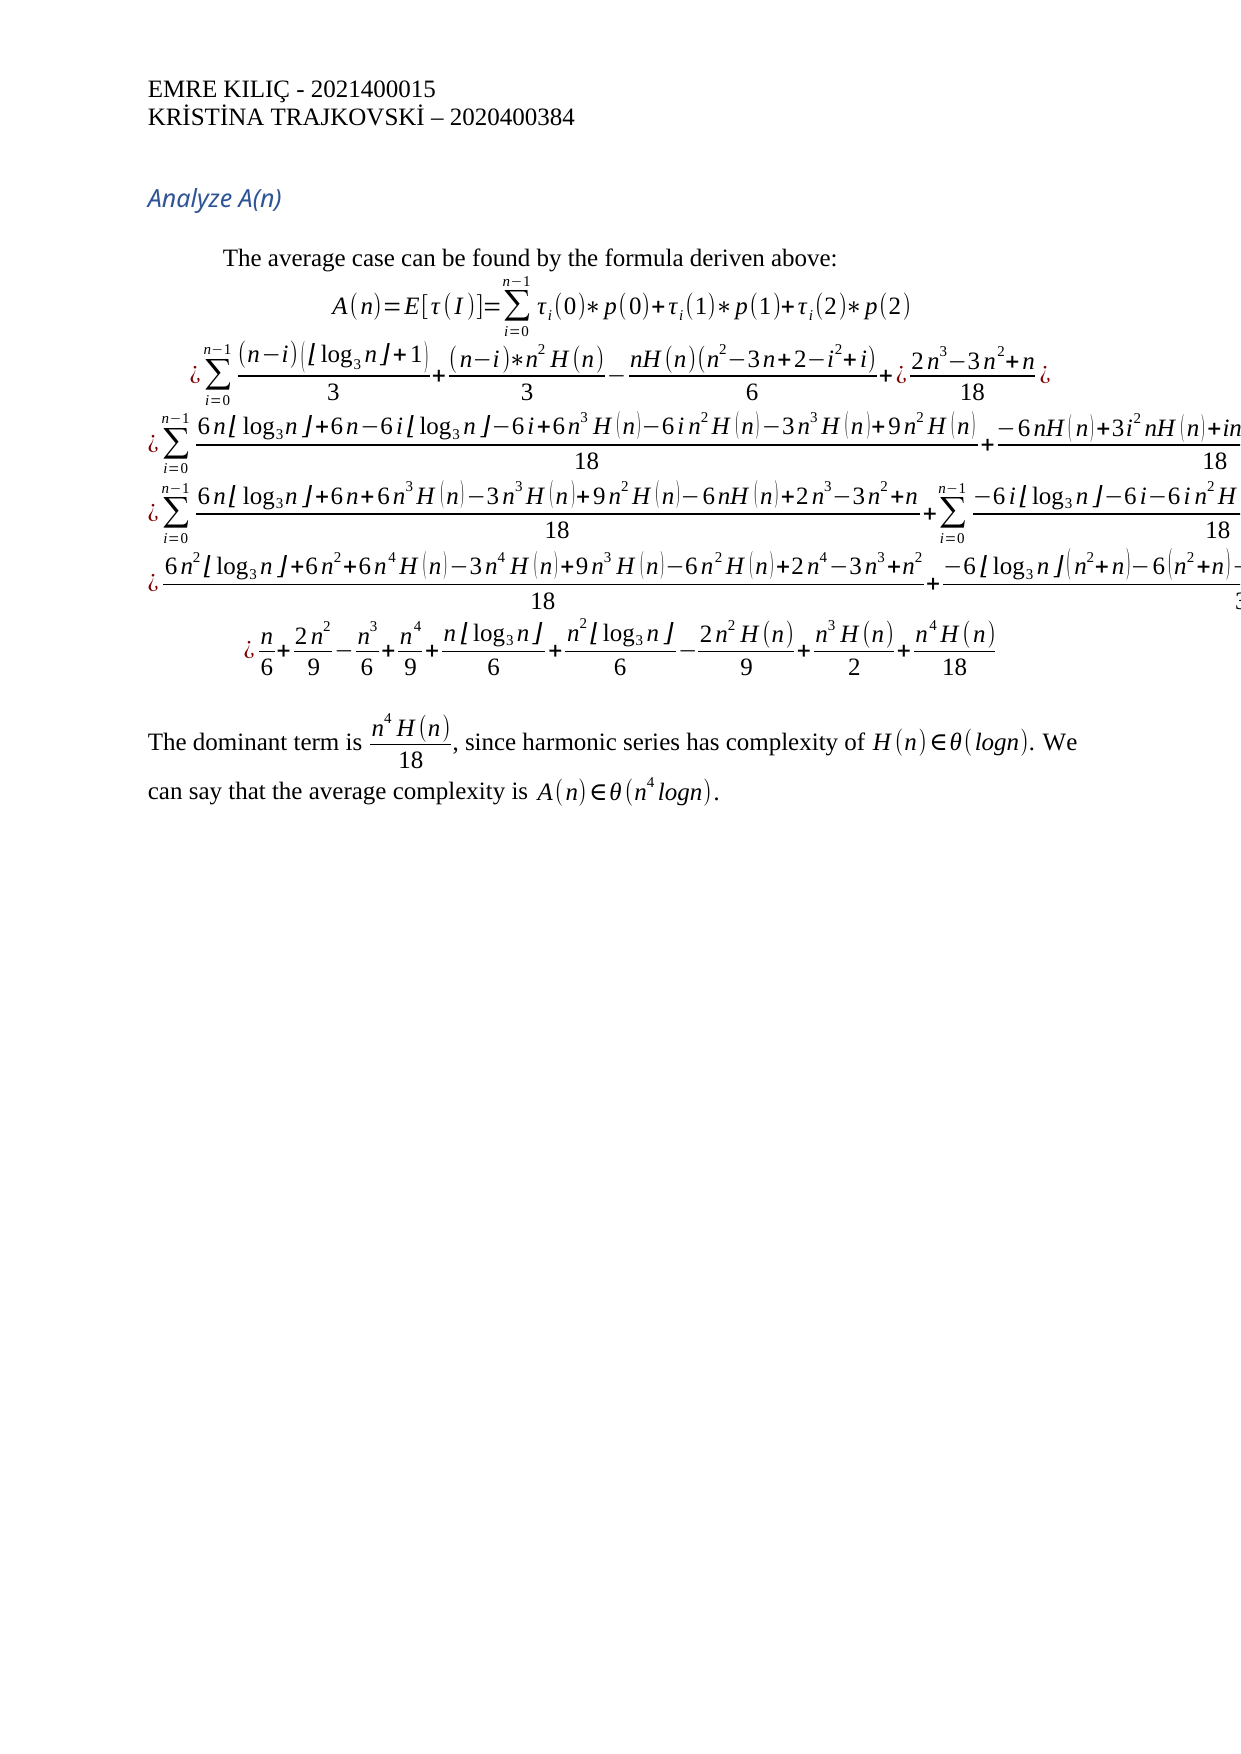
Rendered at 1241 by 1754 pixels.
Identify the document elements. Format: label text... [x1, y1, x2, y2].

text The average case can be found by the formula deriven above: [148, 243, 1093, 272]
text The dominant term is , since harmonic series has complexity of We can say that the average complexity is [148, 709, 1093, 807]
subtitle Analyze A(n) [148, 181, 1093, 214]
